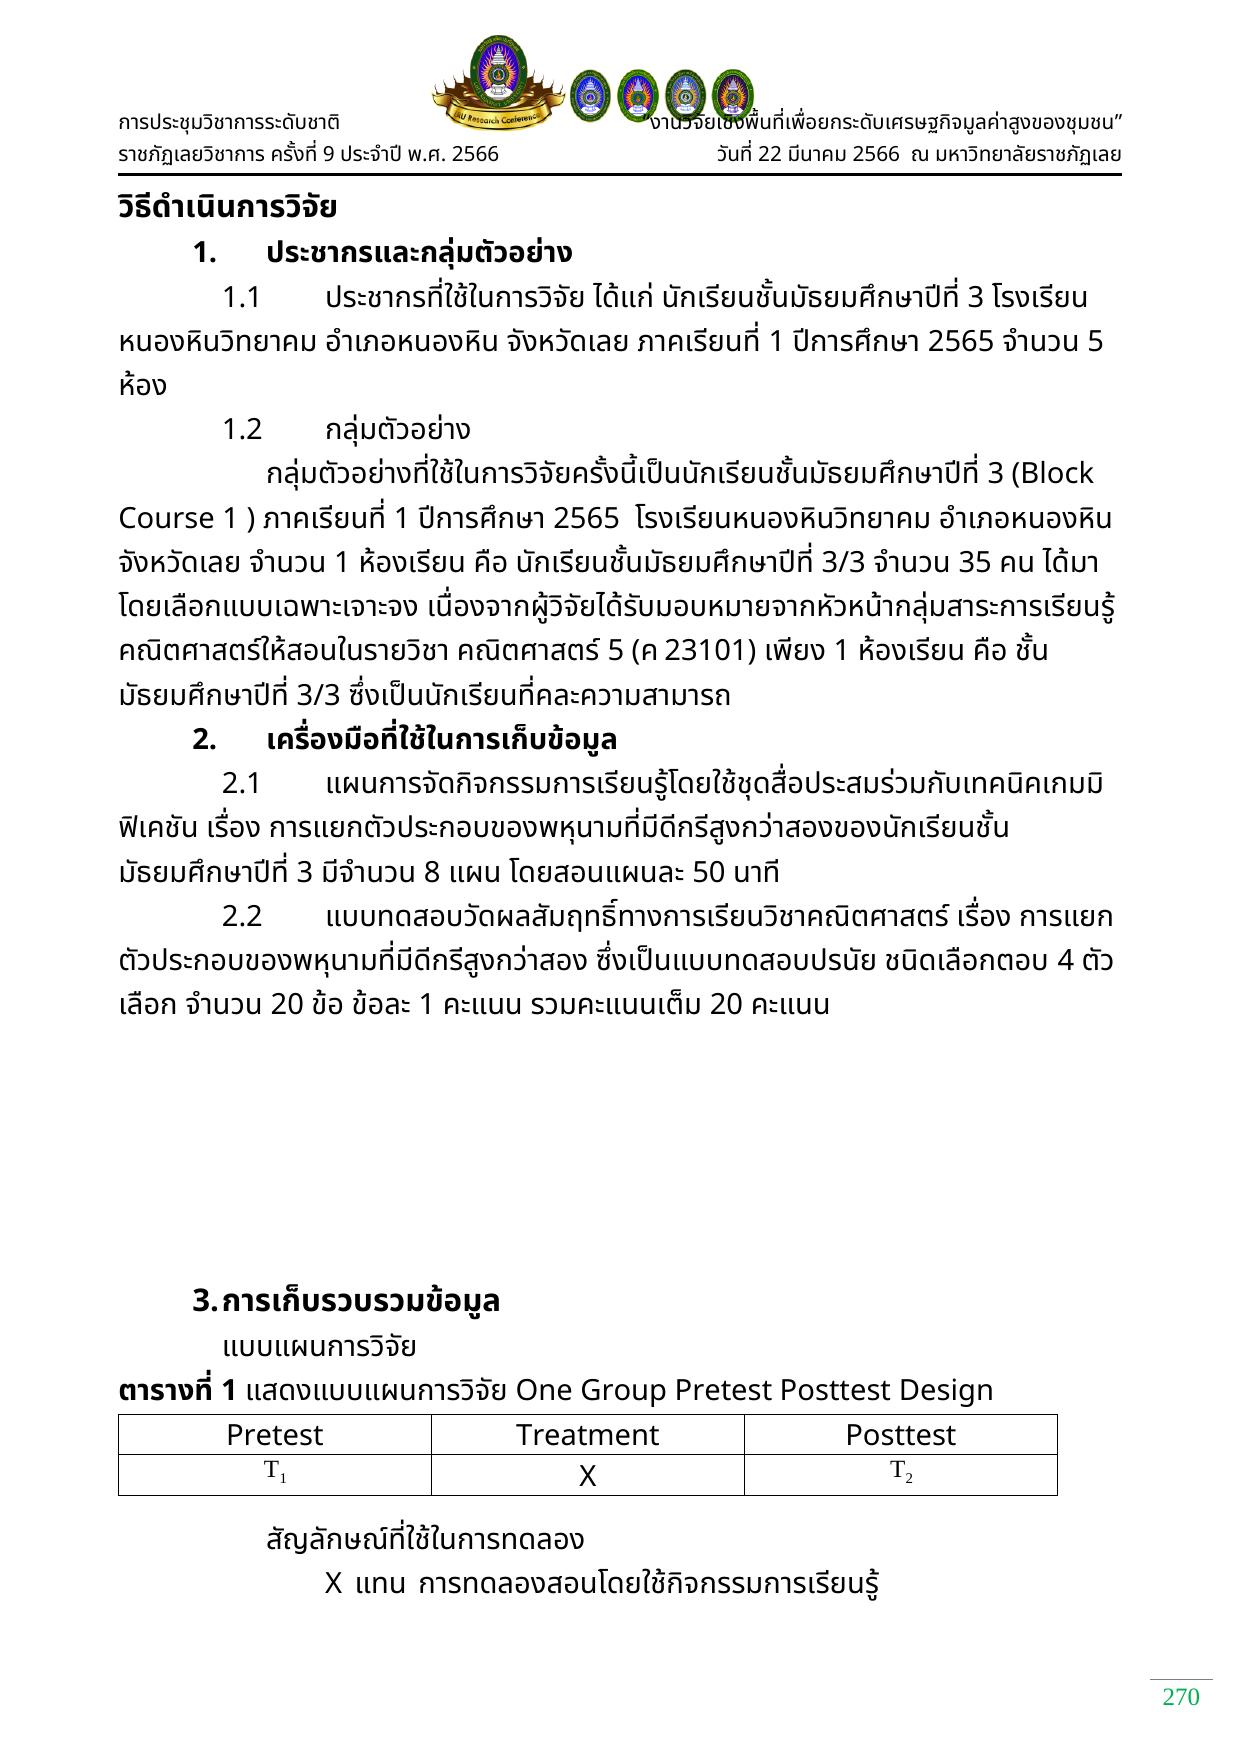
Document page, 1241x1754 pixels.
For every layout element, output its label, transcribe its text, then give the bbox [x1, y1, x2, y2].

text ตารางที่ 1 แสดงแบบแผนการวิจัย One Group Pretest Posttest Design [118, 1369, 1122, 1413]
text วิธีดำเนินการวิจัย [118, 184, 1122, 232]
table_header Pretest [119, 1415, 431, 1454]
table_cell [745, 1455, 1057, 1495]
text 2.2 แบบทดสอบวัดผลสัมฤทธิ์ทางการเรียนวิชาคณิตศาสตร์ เรื่อง การแยกตัวประกอบของพหุนามที่มีดีกรีสูงกว่าสอง ซึ่งเป็นแบบทดสอบปรนัย ชนิดเลือกตอบ 4 ตัวเลือก จำนวน 20 ข้อ ข้อละ 1 คะแนน รวมคะแนนเต็ม 20 คะแนน [118, 895, 1122, 1028]
text แบบแผนการวิจัย [118, 1325, 1122, 1369]
text X แทน การทดลองสอนโดยใช้กิจกรรมการเรียนรู้ [118, 1563, 1122, 1607]
text สัญลักษณ์ที่ใช้ในการทดลอง [118, 1519, 1122, 1563]
table_header Posttest [745, 1415, 1057, 1454]
picture [430, 32, 757, 134]
text 1. ประชากรและกลุ่มตัวอย่าง [118, 232, 1122, 276]
text 1.2 กลุ่มตัวอย่าง [118, 408, 1122, 453]
text 3. การเก็บรวบรวมข้อมูล [118, 1278, 1122, 1325]
text 1.1 ประชากรที่ใช้ในการวิจัย ได้แก่ นักเรียนชั้นมัธยมศึกษาปีที่ 3 โรงเรียนหนองหินวิทยาคม อำเภอหนองหิน จังหวัดเลย ภาคเรียนที่ 1 ปีการศึกษา 2565 จำนวน 5 ห้อง [118, 276, 1122, 408]
table_header Treatment [432, 1415, 744, 1454]
text 2. เครื่องมือที่ใช้ในการเก็บข้อมูล [118, 718, 1122, 762]
table_cell [119, 1455, 431, 1495]
text 2.1 แผนการจัดกิจกรรมการเรียนรู้โดยใช้ชุดสื่อประสมร่วมกับเทคนิคเกมมิฟิเคชัน เรื่อง การแยกตัวประกอบของพหุนามที่มีดีกรีสูงกว่าสองของนักเรียนชั้นมัธยมศึกษาปีที่ 3 มีจำนวน 8 แผน โดยสอนแผนละ 50 นาที [118, 762, 1122, 895]
table_cell X [432, 1455, 744, 1495]
text กลุ่มตัวอย่างที่ใช้ในการวิจัยครั้งนี้เป็นนักเรียนชั้นมัธยมศึกษาปีที่ 3 (Block Course 1 ) ภาคเรียนที่ 1 ปีการศึกษา 2565 โรงเรียนหนองหินวิทยาคม อำเภอหนองหิน จังหวัดเลย จำนวน 1 ห้องเรียน คือ นักเรียนชั้นมัธยมศึกษาปีที่ 3/3 จำนวน 35 คน ได้มาโดยเลือกแบบเฉพาะเจาะจง เนื่องจากผู้วิจัยได้รับมอบหมายจากหัวหน้ากลุ่มสาระการเรียนรู้คณิตศาสตร์ให้สอนในรายวิชา คณิตศาสตร์ 5 (ค23101) เพียง 1 ห้องเรียน คือ ชั้นมัธยมศึกษาปีที่ 3/3 ซึ่งเป็นนักเรียนที่คละความสามารถ [118, 453, 1122, 718]
